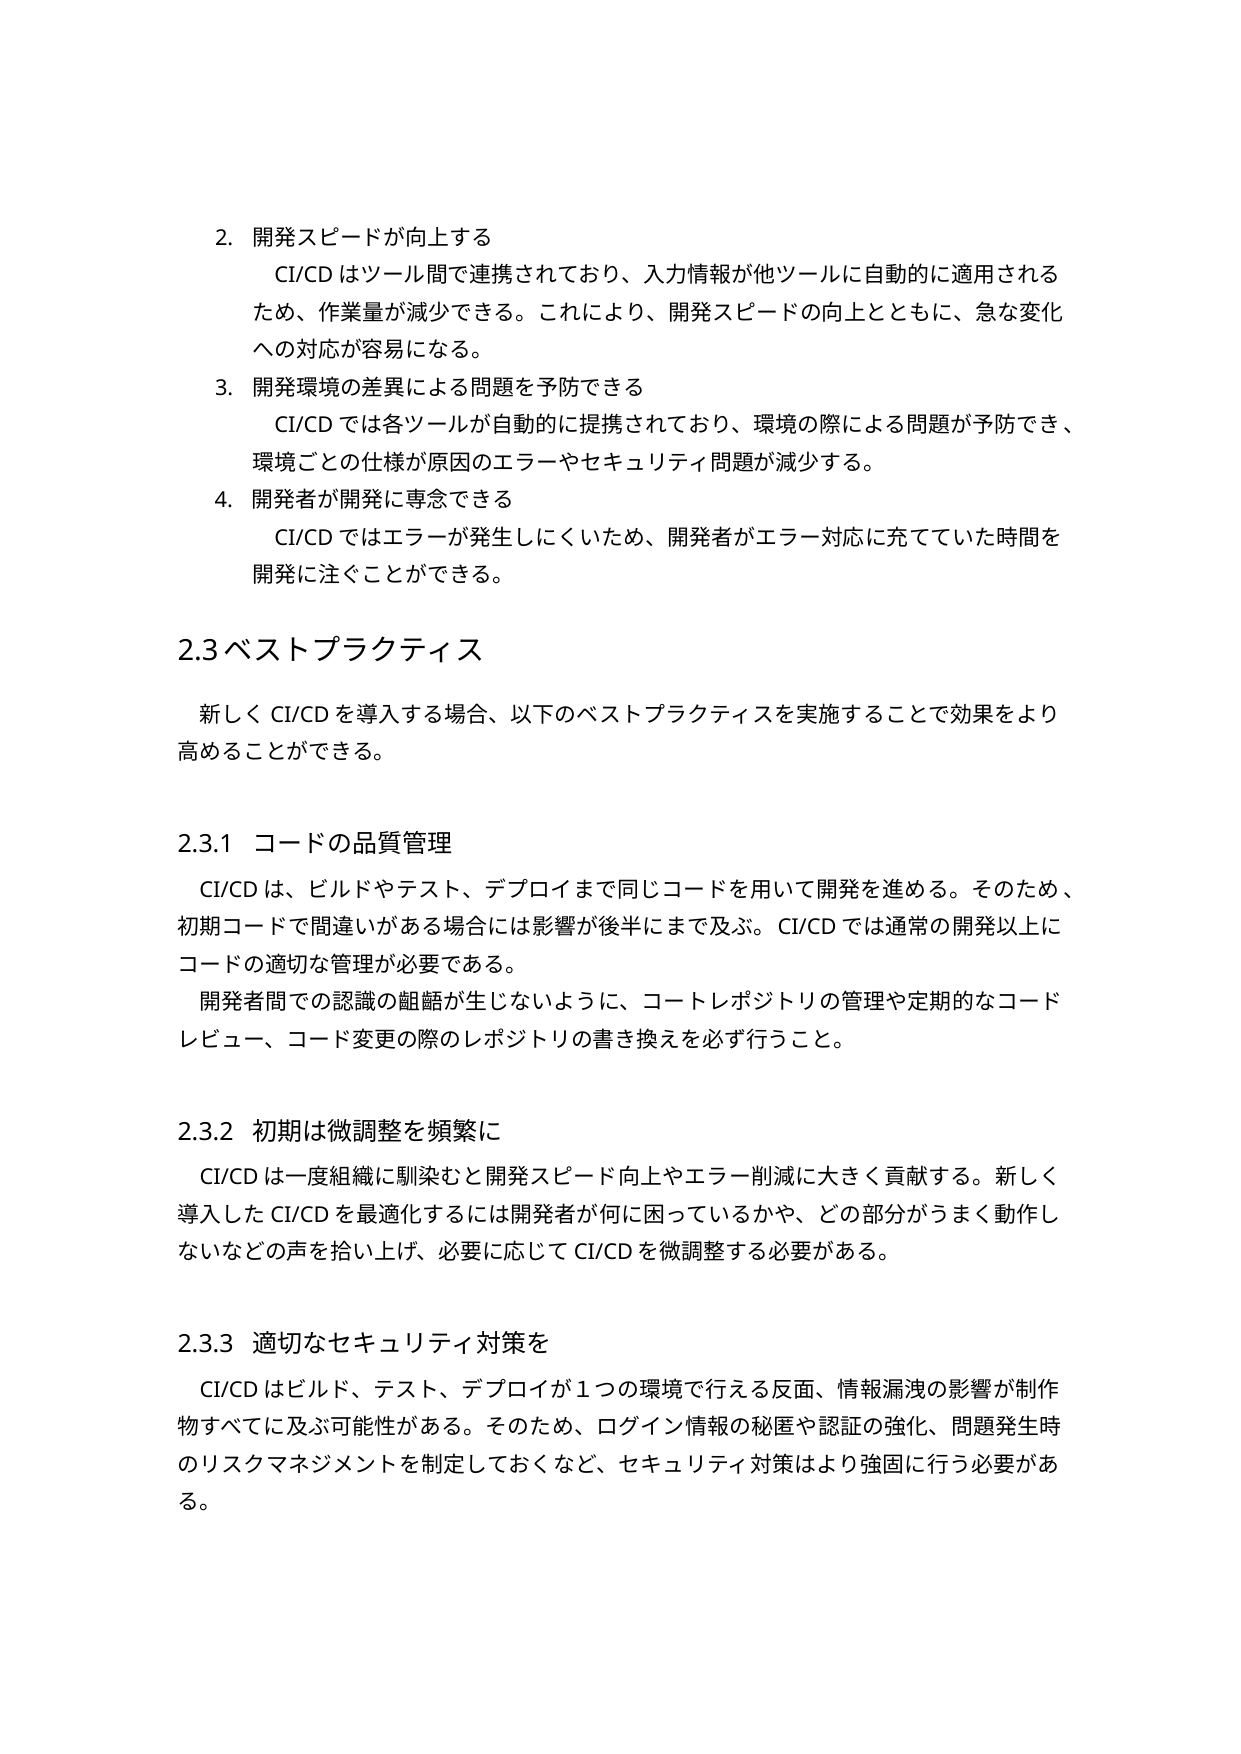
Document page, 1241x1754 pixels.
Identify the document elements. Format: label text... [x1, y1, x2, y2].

list 開発スピードが向上する [215, 217, 1063, 254]
list CI/CDではエラーが発生しにくいため、開発者がエラー対応に充てていた時間を開発に注ぐことができる。 [252, 517, 1063, 592]
list CI/CDでは各ツールが自動的に提携されており、環境の際による問題が予防でき、環境ごとの仕様が原因のエラーやセキュリティ問題が減少する。 [252, 404, 1063, 479]
subtitle 初期は微調整を頻繁に [177, 1111, 1063, 1148]
subtitle コードの品質管理 [177, 823, 1063, 861]
list CI/CDはツール間で連携されており、入力情報が他ツールに自動的に適用されるため、作業量が減少できる。これにより、開発スピードの向上とともに、急な変化への対応が容易になる。 [252, 254, 1063, 367]
text CI/CDはビルド、テスト、デプロイが１つの環境で行える反面、情報漏洩の影響が制作物すべてに及ぶ可能性がある。そのため、ログイン情報の秘匿や認証の強化、問題発生時のリスクマネジメントを制定しておくなど、セキュリティ対策はより強固に行う必要がある。 [177, 1369, 1063, 1519]
text CI/CDは一度組織に馴染むと開発スピード向上やエラー削減に大きく貢献する。新しく導入したCI/CDを最適化するには開発者が何に困っているかや、どの部分がうまく動作しないなどの声を拾い上げ、必要に応じてCI/CDを微調整する必要がある。 [177, 1156, 1063, 1269]
subtitle ベストプラクティス [177, 611, 1063, 686]
subtitle 適切なセキュリティ対策を [177, 1323, 1063, 1361]
text CI/CDは、ビルドやテスト、デプロイまで同じコードを用いて開発を進める。そのため、初期コードで間違いがある場合には影響が後半にまで及ぶ。CI/CDでは通常の開発以上にコードの適切な管理が必要である。 [177, 869, 1063, 981]
text 新しくCI/CDを導入する場合、以下のベストプラクティスを実施することで効果をより高めることができる。 [177, 694, 1063, 769]
list 開発者が開発に専念できる [214, 479, 1063, 517]
text 開発者間での認識の齟齬が生じないように、コートレポジトリの管理や定期的なコードレビュー、コード変更の際のレポジトリの書き換えを必ず行うこと。 [177, 981, 1063, 1056]
list 開発環境の差異による問題を予防できる [215, 367, 1063, 404]
